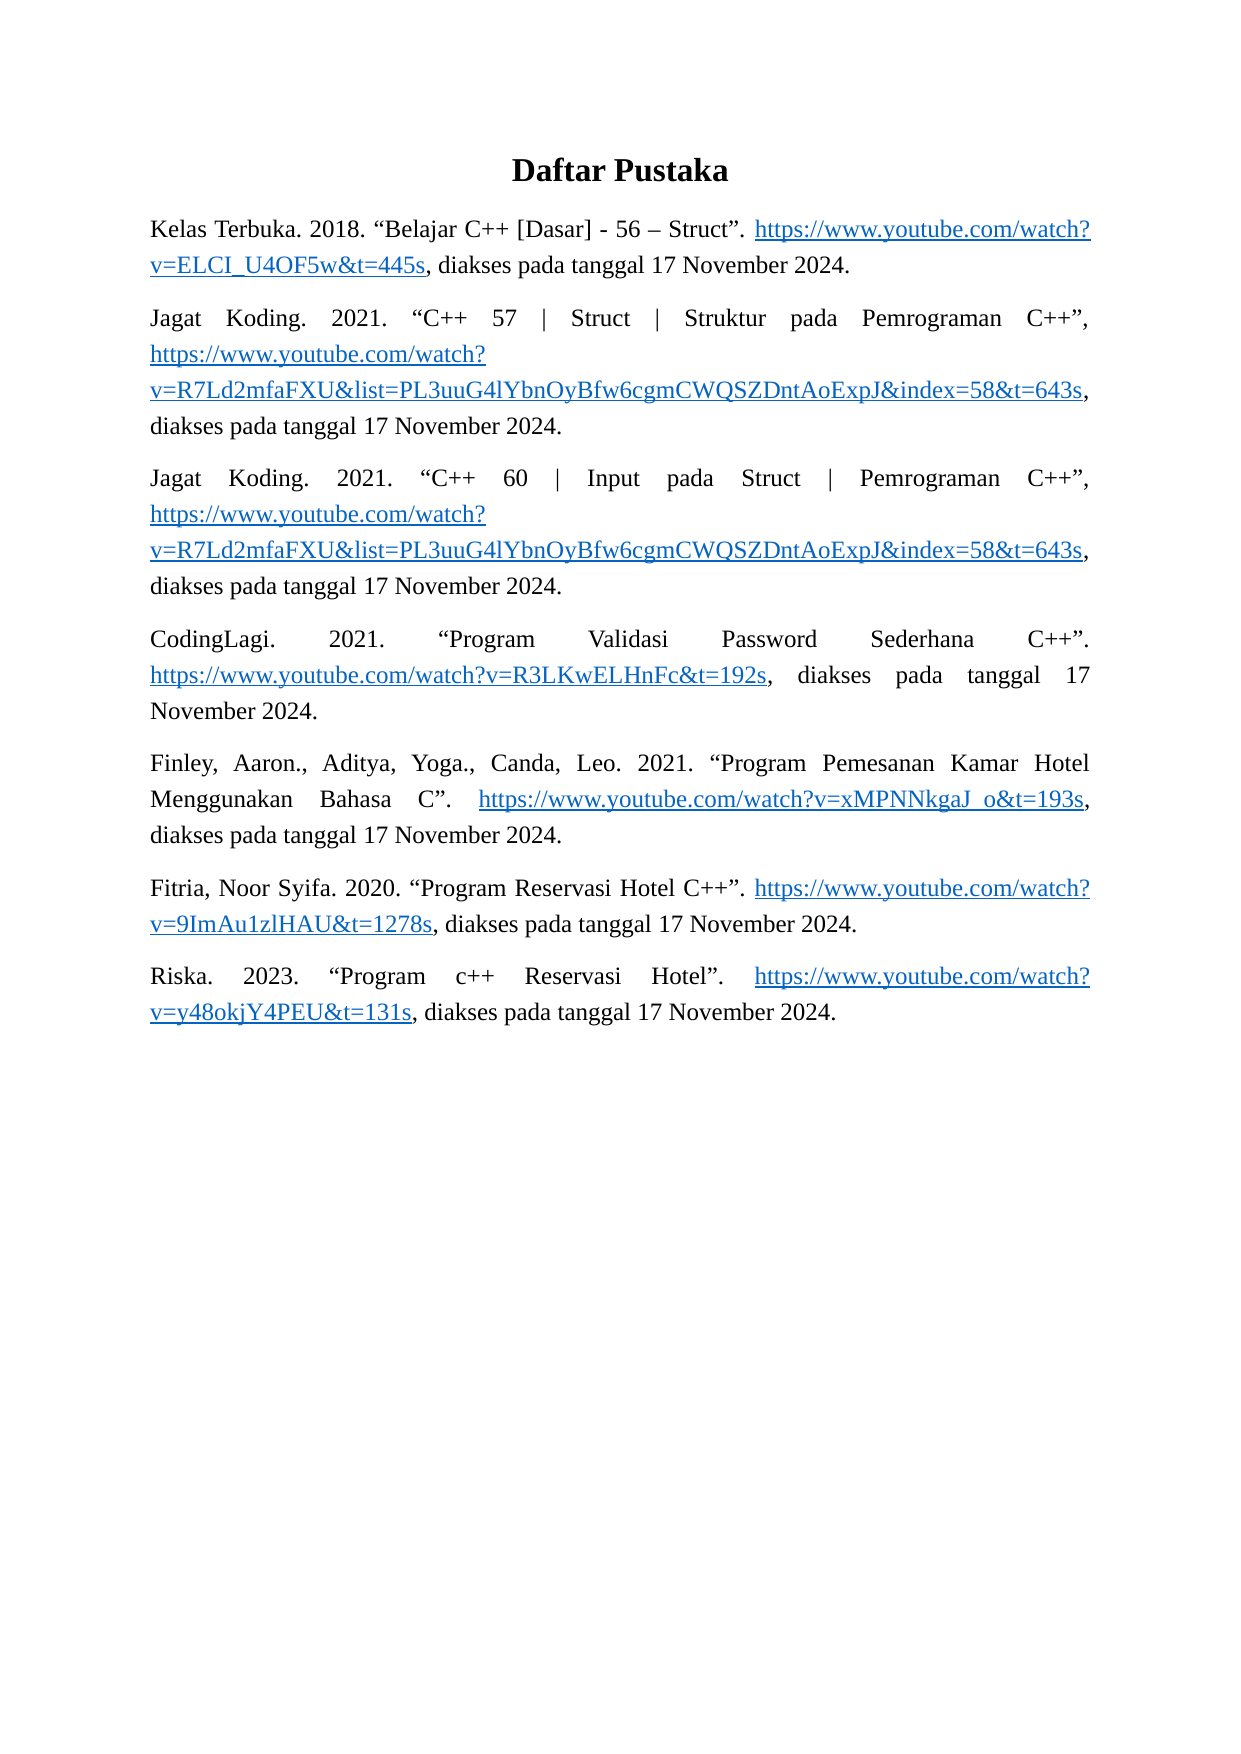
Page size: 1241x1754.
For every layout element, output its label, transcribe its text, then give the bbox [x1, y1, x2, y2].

text CodingLagi. 2021. “Program Validasi Password Sederhana C++”. https://www.youtube.com/watch?v=R3LKwELHnFc&t=192s, diakses pada tanggal 17 November 2024. [150, 624, 1090, 724]
text Fitria, Noor Syifa. 2020. “Program Reservasi Hotel C++”. https://www.youtube.com/watch?v=9ImAu1zlHAU&t=1278s, diakses pada tanggal 17 November 2024. [150, 873, 1090, 938]
text Daftar Pustaka [150, 150, 1090, 188]
text Finley, Aaron., Aditya, Yoga., Canda, Leo. 2021. “Program Pemesanan Kamar Hotel Menggunakan Bahasa C”. https://www.youtube.com/watch?v=xMPNNkgaJ_o&t=193s, diakses pada tanggal 17 November 2024. [150, 748, 1090, 849]
text Jagat Koding. 2021. “C++ 57 | Struct | Struktur pada Pemrograman C++”, https://www.youtube.com/watch?v=R7Ld2mfaFXU&list=PL3uuG4lYbnOyBfw6cgmCWQSZDntAoExpJ&index=58&t=643s, diakses pada tanggal 17 November 2024. [150, 303, 1090, 440]
text Jagat Koding. 2021. “C++ 60 | Input pada Struct | Pemrograman C++”, https://www.youtube.com/watch?v=R7Ld2mfaFXU&list=PL3uuG4lYbnOyBfw6cgmCWQSZDntAoExpJ&index=58&t=643s, diakses pada tanggal 17 November 2024. [150, 463, 1090, 600]
text Riska. 2023. “Program c++ Reservasi Hotel”. https://www.youtube.com/watch?v=y48okjY4PEU&t=131s, diakses pada tanggal 17 November 2024. [150, 961, 1090, 1026]
text Kelas Terbuka. 2018. “Belajar C++ [Dasar] - 56 – Struct”. https://www.youtube.com/watch?v=ELCI_U4OF5w&t=445s, diakses pada tanggal 17 November 2024. [150, 214, 1090, 279]
